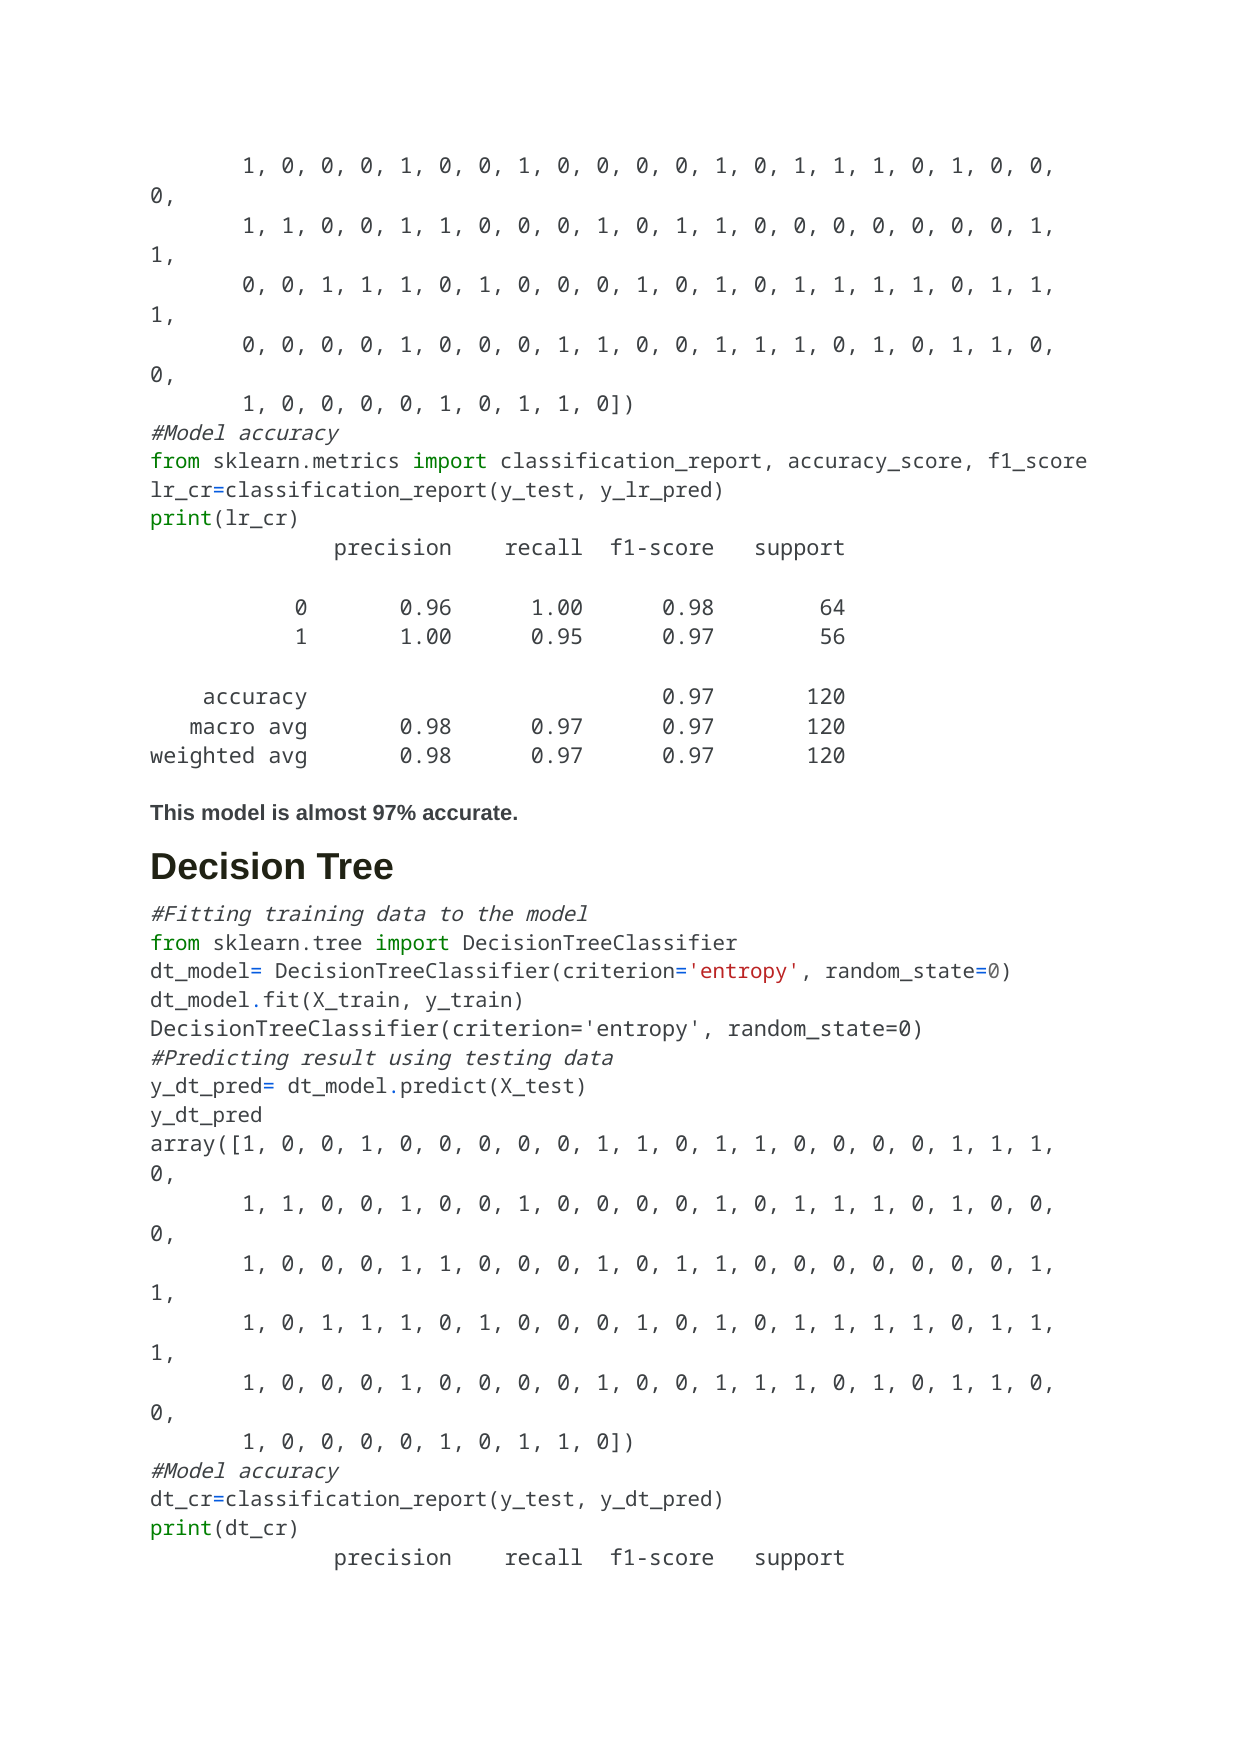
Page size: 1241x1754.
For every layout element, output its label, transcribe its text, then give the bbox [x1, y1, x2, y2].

text dt_cr=classification_report(y_test, y_dt_pred) [150, 1484, 1090, 1513]
text Decision Tree [150, 844, 1090, 887]
text This model is almost 97% accurate. [150, 800, 1090, 825]
text dt_model.fit(X_train, y_train) [150, 985, 1090, 1013]
text precision recall f1-score support [150, 532, 1090, 562]
text 1, 0, 0, 0, 1, 0, 0, 1, 0, 0, 0, 0, 1, 0, 1, 1, 1, 0, 1, 0, 0, 0, [150, 150, 1090, 209]
text dt_model= DecisionTreeClassifier(criterion='entropy', random_state=0) [150, 956, 1090, 985]
text from sklearn.tree import DecisionTreeClassifier [150, 928, 1090, 956]
text #Predicting result using testing data [150, 1043, 1090, 1072]
text 1, 1, 0, 0, 1, 1, 0, 0, 0, 1, 0, 1, 1, 0, 0, 0, 0, 0, 0, 0, 1, 1, [150, 209, 1090, 269]
text weighted avg 0.98 0.97 0.97 120 [150, 740, 1090, 770]
text macro avg 0.98 0.97 0.97 120 [150, 711, 1090, 740]
text 0 0.96 1.00 0.98 64 [150, 591, 1090, 621]
text y_dt_pred [150, 1100, 1090, 1128]
text 1, 0, 0, 0, 0, 1, 0, 1, 1, 0]) [150, 1426, 1090, 1456]
text 1, 0, 0, 0, 1, 0, 0, 0, 0, 1, 0, 0, 1, 1, 1, 0, 1, 0, 1, 1, 0, 0, [150, 1367, 1090, 1426]
text DecisionTreeClassifier(criterion='entropy', random_state=0) [150, 1013, 1090, 1043]
text y_dt_pred= dt_model.predict(X_test) [150, 1072, 1090, 1100]
text 1, 0, 0, 0, 1, 1, 0, 0, 0, 1, 0, 1, 1, 0, 0, 0, 0, 0, 0, 0, 1, 1, [150, 1248, 1090, 1307]
text print(dt_cr) [150, 1513, 1090, 1541]
text accuracy 0.97 120 [150, 681, 1090, 711]
text from sklearn.metrics import classification_report, accuracy_score, f1_score [150, 447, 1090, 475]
text #Model accuracy [150, 418, 1090, 447]
text precision recall f1-score support [150, 1541, 1090, 1571]
text #Fitting training data to the model [150, 899, 1090, 928]
text #Model accuracy [150, 1456, 1090, 1484]
text lr_cr=classification_report(y_test, y_lr_pred) [150, 475, 1090, 503]
text print(lr_cr) [150, 503, 1090, 532]
text 1, 0, 0, 0, 0, 1, 0, 1, 1, 0]) [150, 388, 1090, 418]
text 1, 0, 1, 1, 1, 0, 1, 0, 0, 0, 1, 0, 1, 0, 1, 1, 1, 1, 0, 1, 1, 1, [150, 1307, 1090, 1367]
text 1, 1, 0, 0, 1, 0, 0, 1, 0, 0, 0, 0, 1, 0, 1, 1, 1, 0, 1, 0, 0, 0, [150, 1188, 1090, 1248]
text 1 1.00 0.95 0.97 56 [150, 621, 1090, 651]
text 0, 0, 0, 0, 1, 0, 0, 0, 1, 1, 0, 0, 1, 1, 1, 0, 1, 0, 1, 1, 0, 0, [150, 329, 1090, 388]
text 0, 0, 1, 1, 1, 0, 1, 0, 0, 0, 1, 0, 1, 0, 1, 1, 1, 1, 0, 1, 1, 1, [150, 269, 1090, 329]
text array([1, 0, 0, 1, 0, 0, 0, 0, 0, 1, 1, 0, 1, 1, 0, 0, 0, 0, 1, 1, 1, 0, [150, 1128, 1090, 1188]
